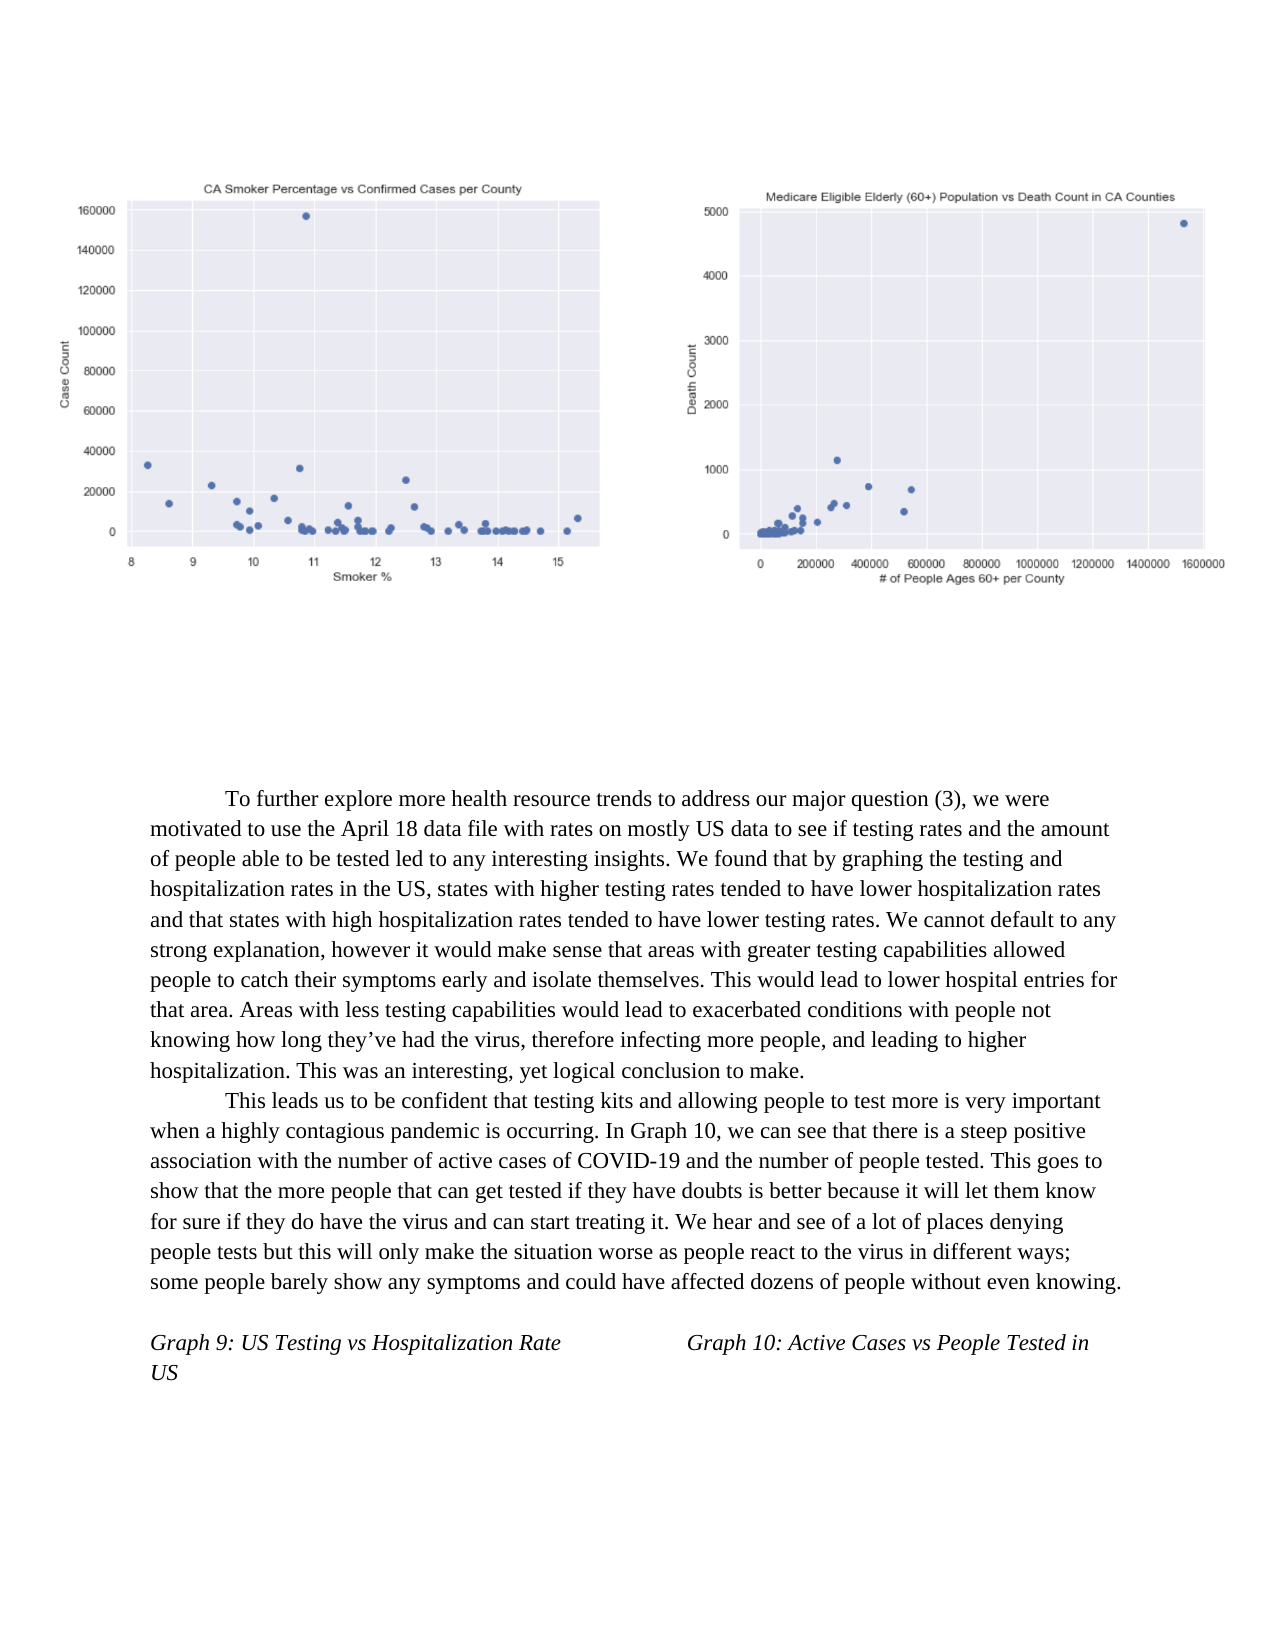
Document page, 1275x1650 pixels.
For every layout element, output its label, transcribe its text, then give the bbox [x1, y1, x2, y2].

text To further explore more health resource trends to address our major question (3), we were motivated to use the April 18 data file with rates on mostly US data to see if testing rates and the amount of people able to be tested led to any interesting insights. We found that by graphing the testing and hospitalization rates in the US, states with higher testing rates tended to have lower hospitalization rates and that states with high hospitalization rates tended to have lower testing rates. We cannot default to any strong explanation, however it would make sense that areas with greater testing capabilities allowed people to catch their symptoms early and isolate themselves. This would lead to lower hospital entries for that area. Areas with less testing capabilities would lead to exacerbated conditions with people not knowing how long they’ve had the virus, therefore infecting more people, and leading to higher hospitalization. This was an interesting, yet logical conclusion to make. [150, 785, 1125, 1083]
text Graph 9: US Testing vs Hospitalization Rate Graph 10: Active Cases vs People Tested in US [150, 1328, 1125, 1385]
picture [679, 181, 1236, 593]
picture [23, 173, 629, 598]
text This leads us to be confident that testing kits and allowing people to test more is very important when a highly contagious pandemic is occurring. In Graph 10, we can see that there is a steep positive association with the number of active cases of COVID-19 and the number of people tested. This goes to show that the more people that can get tested if they have doubts is better because it will let them know for sure if they do have the virus and can start treating it. We hear and see of a lot of places denying people tests but this will only make the situation worse as people react to the virus in different ways; some people barely show any symptoms and could have affected dozens of people without even knowing. [150, 1087, 1125, 1294]
